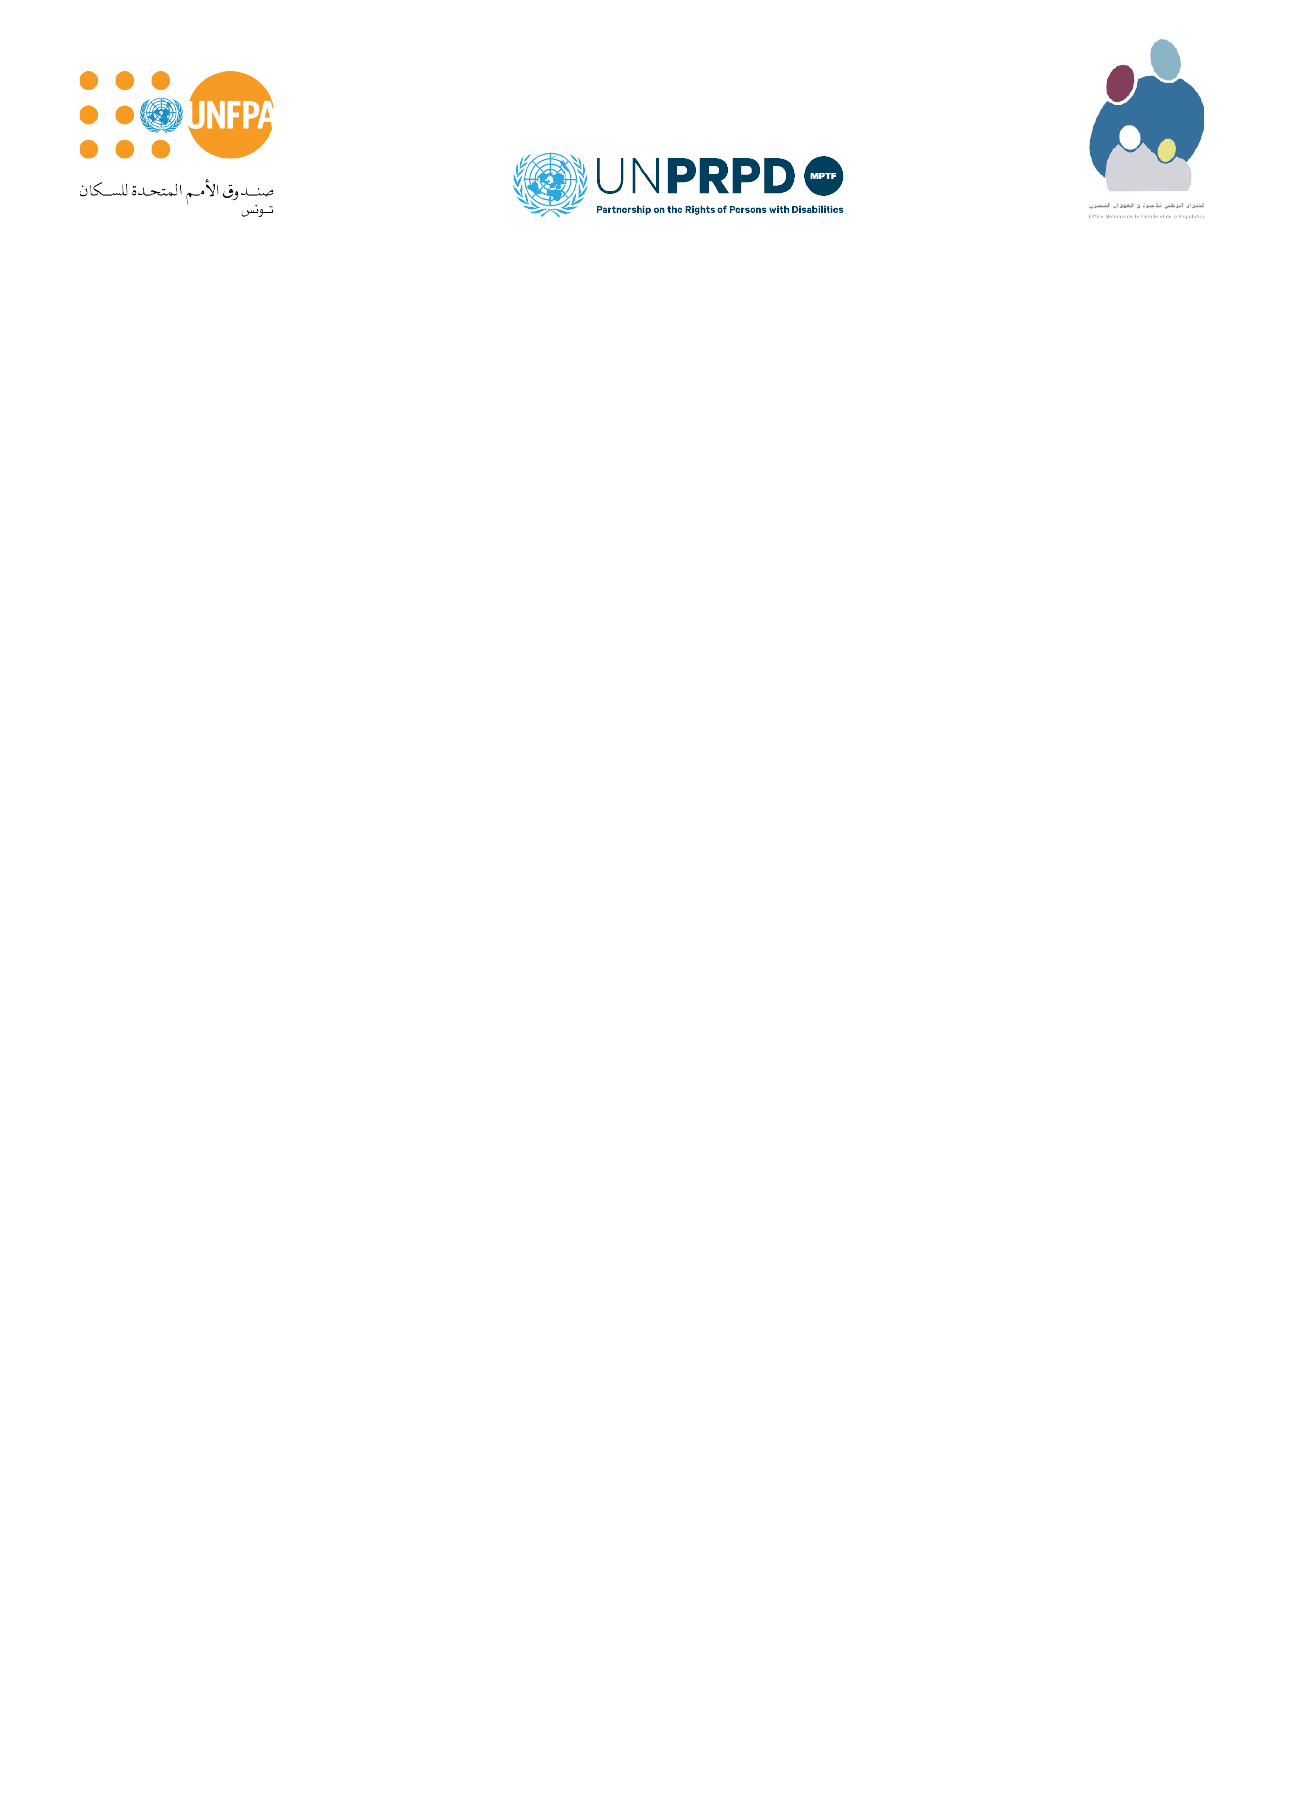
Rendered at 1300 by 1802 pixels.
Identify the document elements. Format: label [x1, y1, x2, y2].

picture [509, 149, 848, 222]
picture [79, 71, 274, 222]
picture [1089, 39, 1205, 219]
